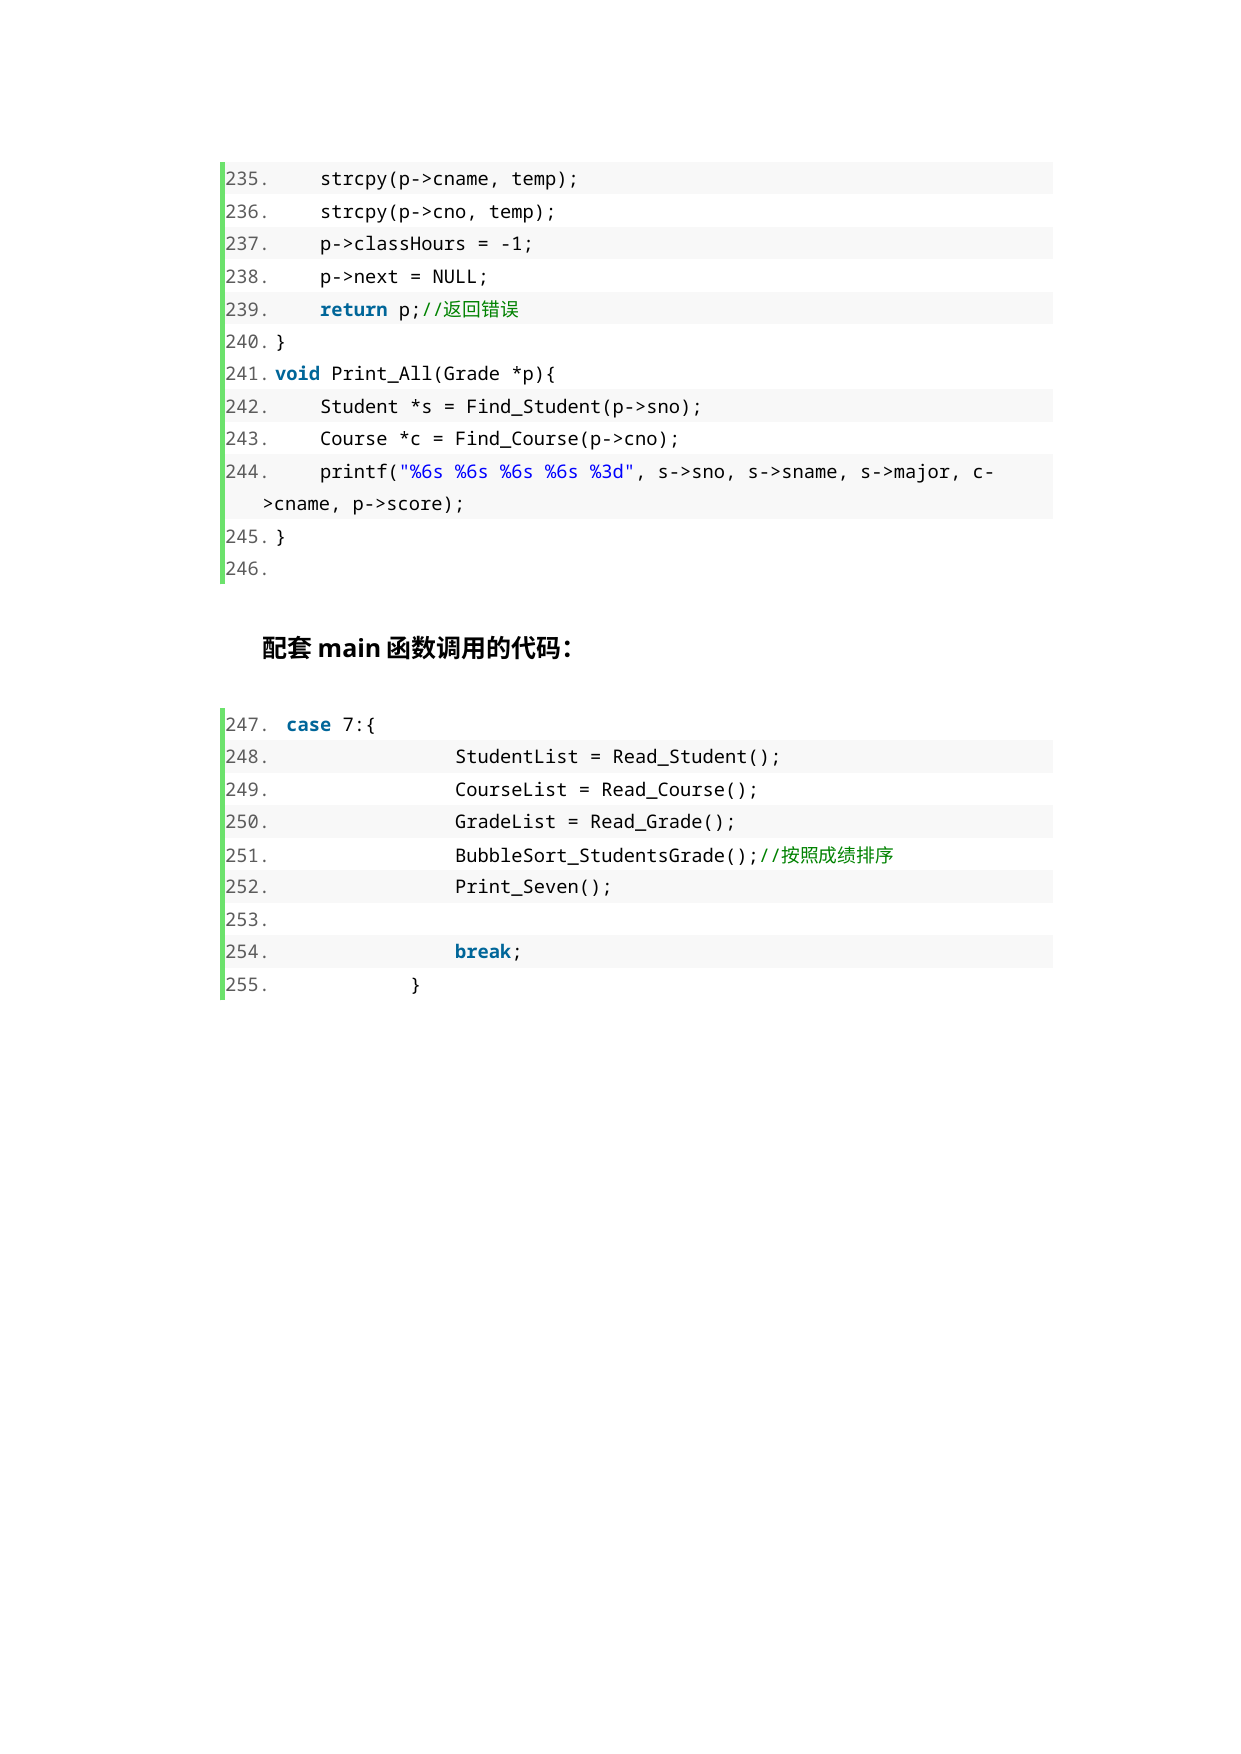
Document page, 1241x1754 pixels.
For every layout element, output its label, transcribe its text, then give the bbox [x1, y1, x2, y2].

list } [225, 519, 1053, 552]
list Course *c = Find_Course(p->cno); [225, 422, 1053, 454]
list Print_Seven(); [225, 870, 1053, 903]
list CourseList = Read_Course(); [225, 773, 1053, 805]
list Student *s = Find_Student(p->sno); [225, 389, 1053, 422]
list p->next = NULL; [225, 259, 1053, 292]
list case 7:{ [225, 708, 1053, 740]
list printf("%6s %6s %6s %6s %3d", s->sno, s->sname, s->major, c->cname, p->score); [225, 454, 1053, 519]
list strcpy(p->cname, temp); [225, 162, 1053, 194]
list GradeList = Read_Grade(); [225, 805, 1053, 838]
list p->classHours = -1; [225, 227, 1053, 259]
list strcpy(p->cno, temp); [225, 194, 1053, 227]
list return p;//返回错误 [225, 292, 1053, 324]
list } [225, 968, 1053, 1000]
list } [225, 324, 1053, 357]
list break; [225, 935, 1053, 968]
list BubbleSort_StudentsGrade();//按照成绩排序 [225, 838, 1053, 870]
list StudentList = Read_Student(); [225, 740, 1053, 773]
list void Print_All(Grade *p){ [225, 357, 1053, 389]
list 配套main函数调用的代码： [262, 614, 1053, 679]
